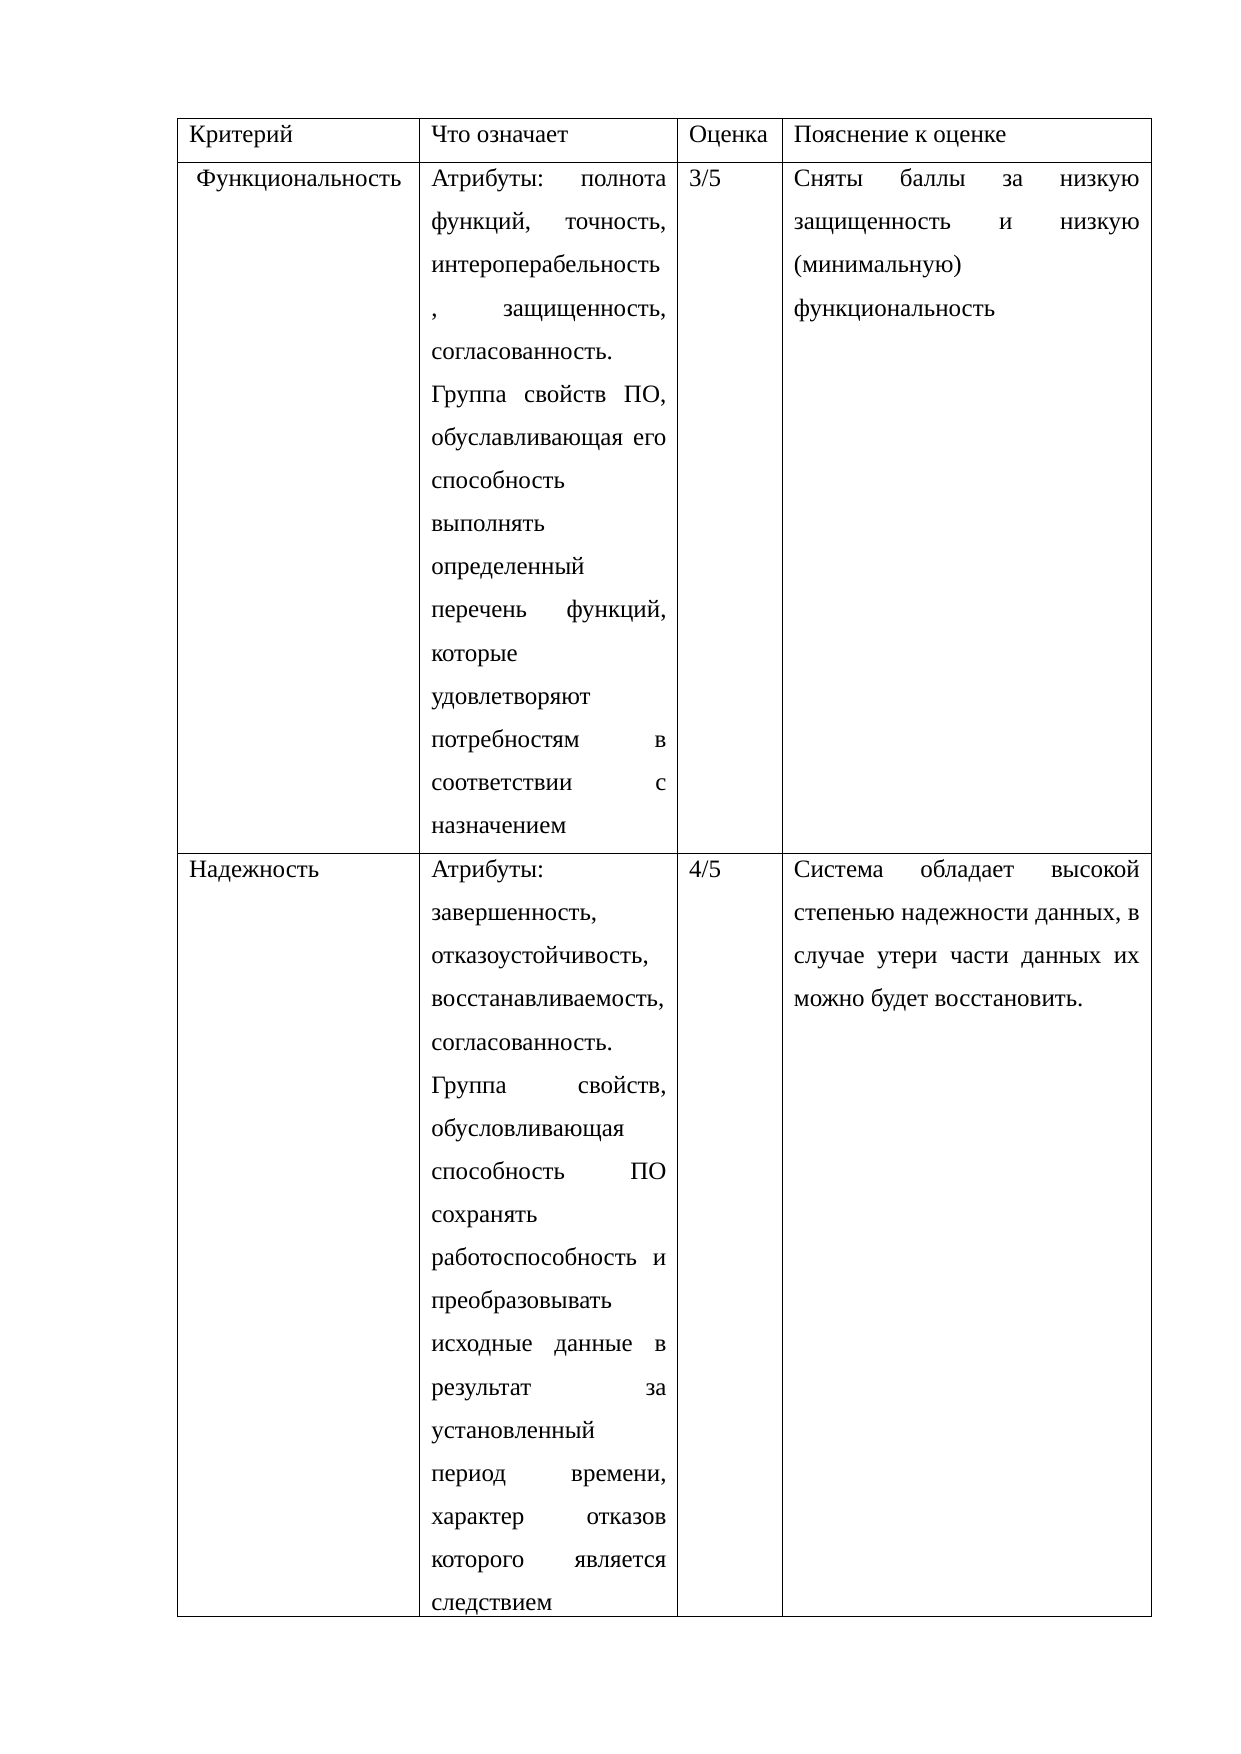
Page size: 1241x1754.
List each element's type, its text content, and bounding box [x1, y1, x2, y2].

table_cell Сняты баллы за низкую защищенность и низкую (минимальную) функциональность [783, 163, 1151, 853]
table_cell Функциональность [178, 163, 419, 853]
table_header Пояснение к оценке [783, 119, 1151, 162]
table_cell 4/5 [678, 854, 782, 1616]
table_cell Атрибуты: полнота функций, точность, интероперабельность, защищенность, согласованность. Группа свойств ПО, обуславливающая его способность выполнять определенный перечень функций, которые удовлетворяют потребностям в соответствии с назначением [420, 163, 677, 853]
table_header Критерий [178, 119, 419, 162]
table_cell Надежность [178, 854, 419, 1616]
table_cell 3/5 [678, 163, 782, 853]
table_header Что означает [420, 119, 677, 162]
table_cell Система обладает высокой степенью надежности данных, в случае утери части данных их можно будет восстановить. [783, 854, 1151, 1616]
table_header Оценка [678, 119, 782, 162]
